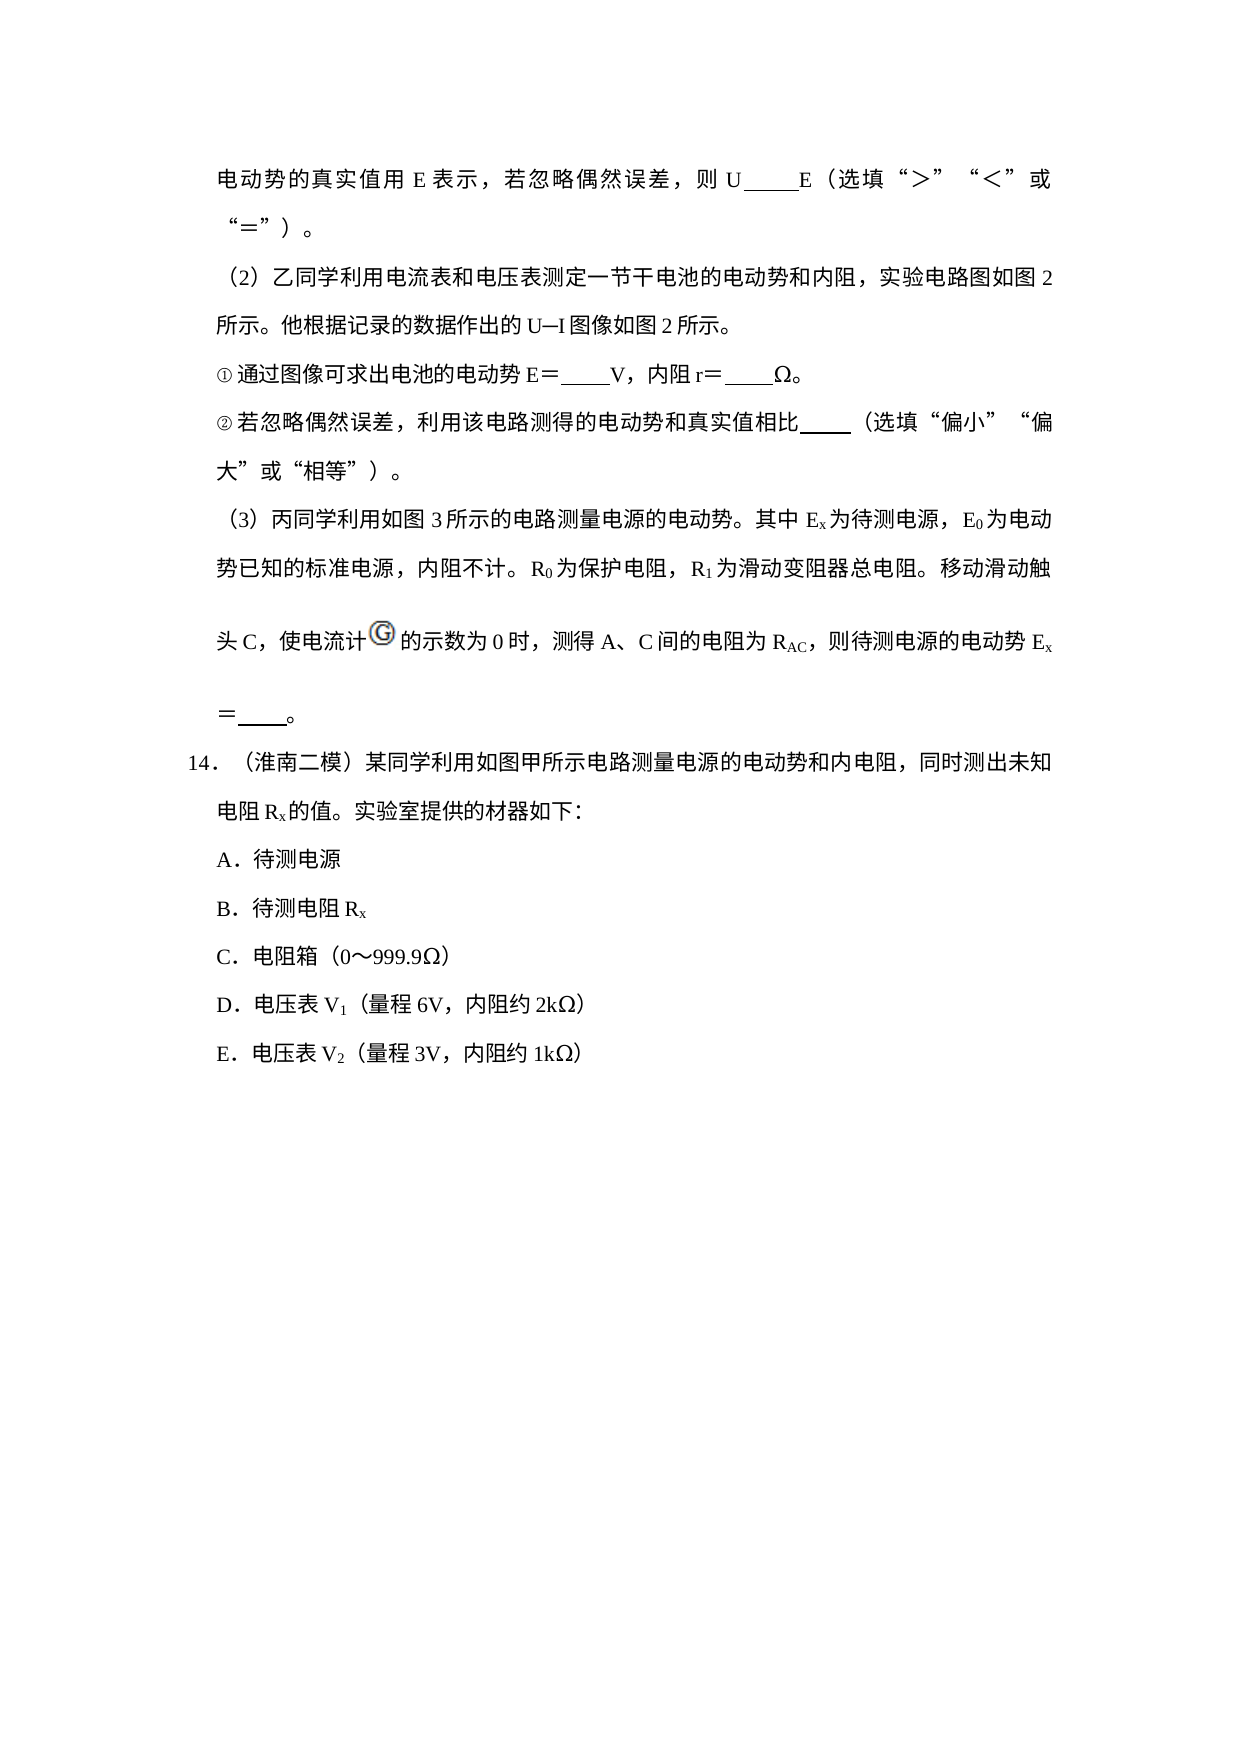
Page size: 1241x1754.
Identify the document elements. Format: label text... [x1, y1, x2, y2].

text ②若忽略偶然误差，利用该电路测得的电动势和真实值相比 （选填“偏小”“偏大”或“相等”）。 [216, 404, 1053, 486]
text （3）丙同学利用如图3所示的电路测量电源的电动势。其中Ex为待测电源，E0为电动势已知的标准电源，内阻不计。R0为保护电阻，R1为滑动变阻器总电阻。移动滑动触头C，使电流计的示数为0时，测得A、C间的电阻为RAC，则待测电源的电动势Ex＝ 。 [216, 502, 1053, 729]
text 14．（淮南二模）某同学利用如图甲所示电路测量电源的电动势和内电阻，同时测出未知电阻Rx的值。实验室提供的材器如下： [187, 745, 1053, 826]
text C．电阻箱（0～999.9Ω） [216, 939, 1053, 971]
text （2）乙同学利用电流表和电压表测定一节干电池的电动势和内阻，实验电路图如图2所示。他根据记录的数据作出的U─I图像如图2所示。 [216, 259, 1053, 340]
text B．待测电阻Rx [216, 890, 1053, 923]
text A．待测电源 [216, 842, 1053, 874]
text D．电压表V1（量程6V，内阻约2kΩ） [216, 987, 1053, 1019]
text ①通过图像可求出电池的电动势E＝ V，内阻r＝ Ω。 [216, 356, 1053, 389]
picture [367, 615, 400, 650]
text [216, 162, 1053, 243]
text E．电压表V2（量程3V，内阻约1kΩ） [216, 1035, 1053, 1068]
